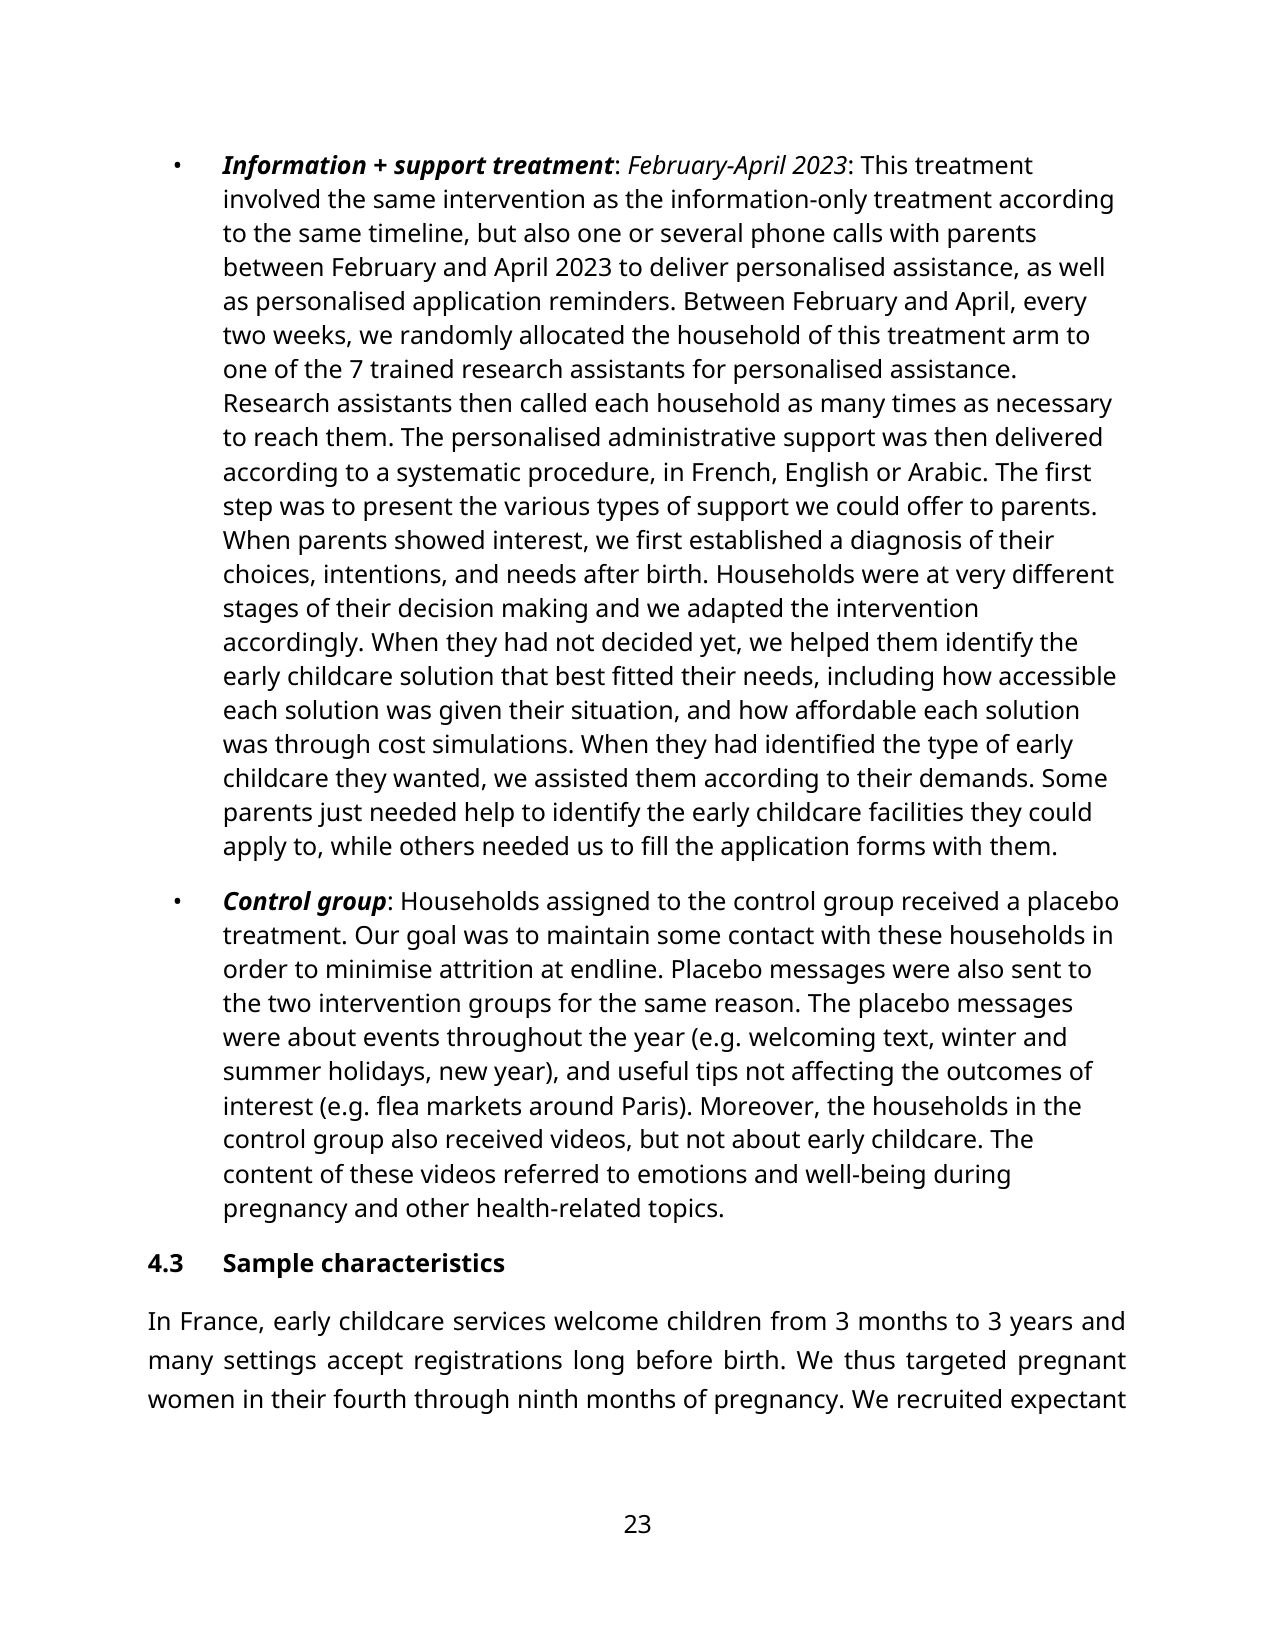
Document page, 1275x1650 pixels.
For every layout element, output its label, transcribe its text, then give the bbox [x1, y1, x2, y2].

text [148, 1303, 1127, 1416]
list Control group: Households assigned to the control group received a placebo treatment. Our goal was to maintain some contact with these households in order to minimise attrition at endline. Placebo messages were also sent to the two intervention groups for the same reason. The placebo messages were about events throughout the year (e.g. welcoming text, winter and summer holidays, new year), and useful tips not affecting the outcomes of interest (e.g. flea markets around Paris). Moreover, the households in the control group also received videos, but not about early childcare. The content of these videos referred to emotions and well-being during pregnancy and other health-related topics. [173, 884, 1127, 1224]
subtitle 4.3 Sample characteristics [148, 1245, 1127, 1279]
list Information + support treatment: February-April 2023: This treatment involved the same intervention as the information-only treatment according to the same timeline, but also one or several phone calls with parents between February and April 2023 to deliver personalised assistance, as well as personalised application reminders. Between February and April, every two weeks, we randomly allocated the household of this treatment arm to one of the 7 trained research assistants for personalised assistance. Research assistants then called each household as many times as necessary to reach them. The personalised administrative support was then delivered according to a systematic procedure, in French, English or Arabic. The first step was to present the various types of support we could offer to parents. When parents showed interest, we first established a diagnosis of their choices, intentions, and needs after birth. Households were at very different stages of their decision making and we adapted the intervention accordingly. When they had not decided yet, we helped them identify the early childcare solution that best fitted their needs, including how accessible each solution was given their situation, and how affordable each solution was through cost simulations. When they had identified the type of early childcare they wanted, we assisted them according to their demands. Some parents just needed help to identify the early childcare facilities they could apply to, while others needed us to fill the application forms with them. [173, 148, 1127, 863]
